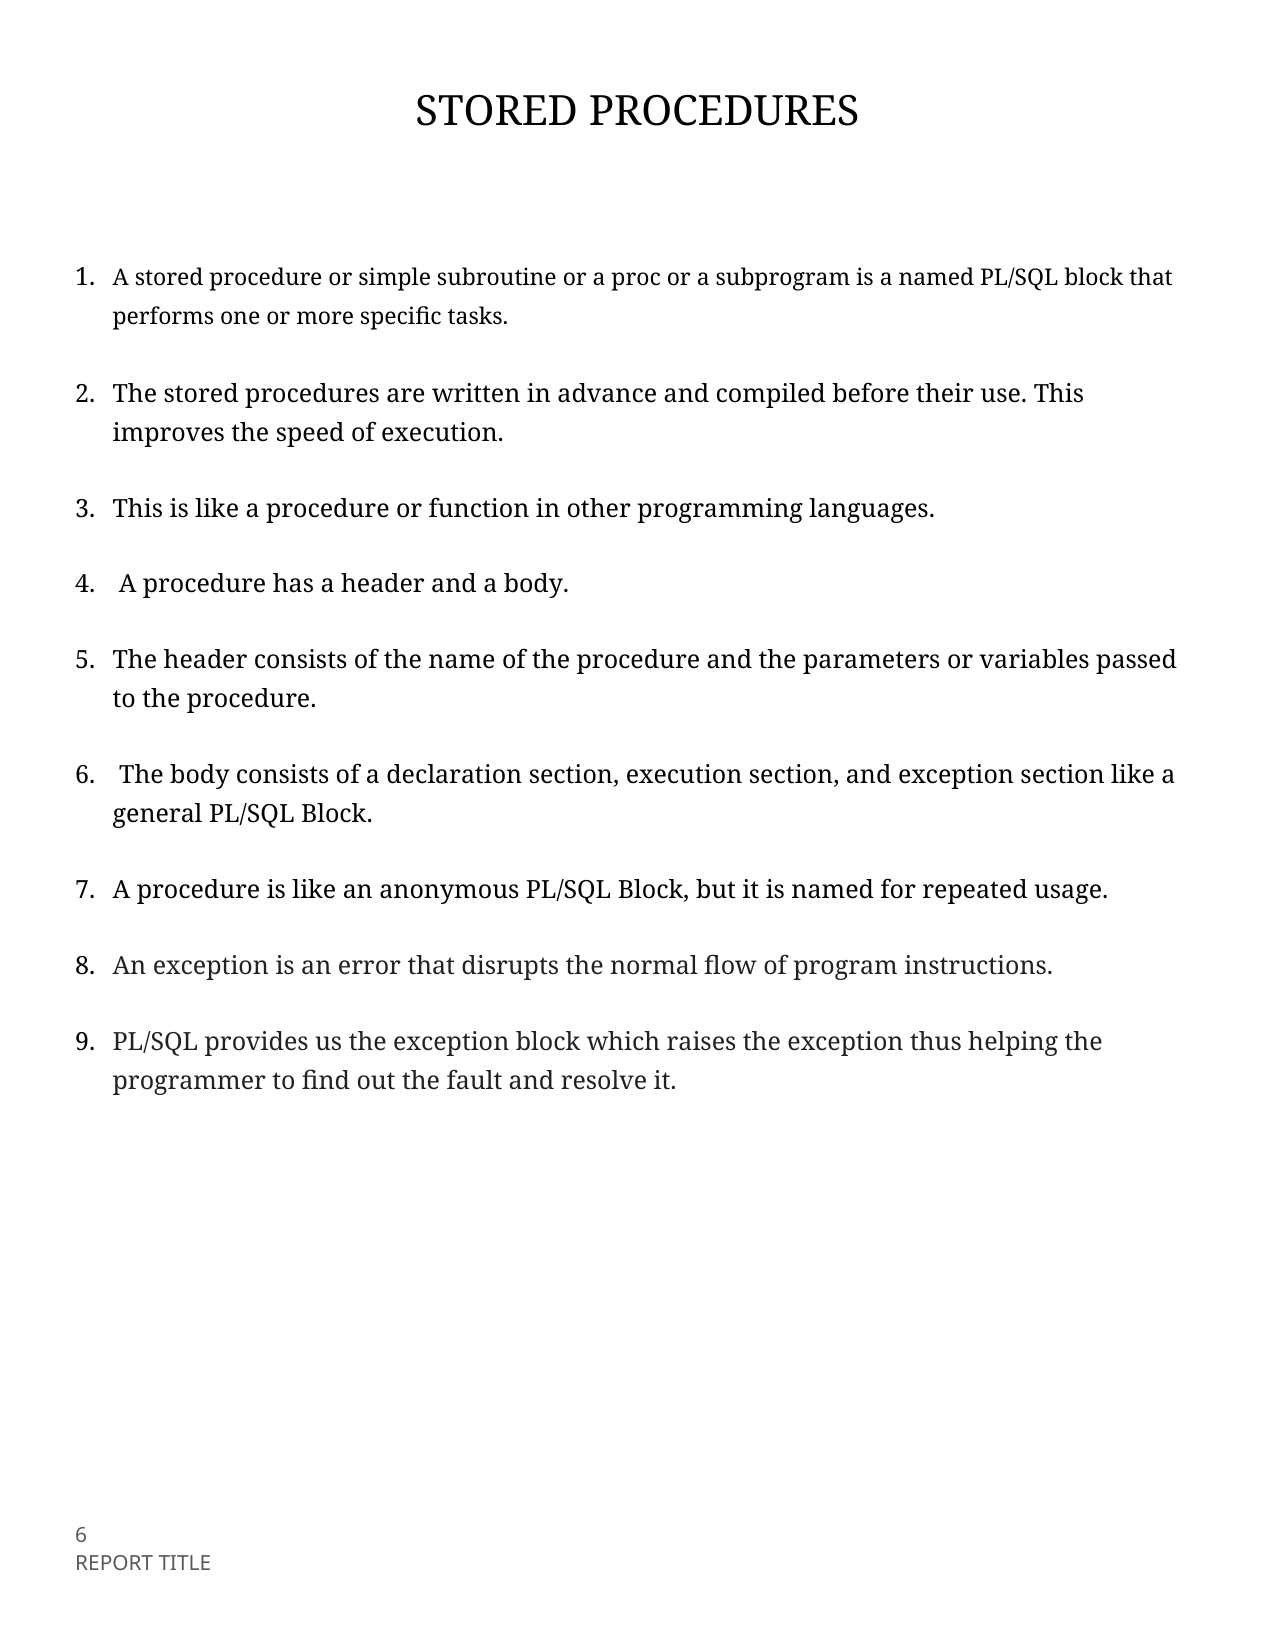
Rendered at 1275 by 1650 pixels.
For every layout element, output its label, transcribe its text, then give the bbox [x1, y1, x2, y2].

list The body consists of a declaration section, execution section, and exception section like a general PL/SQL Block. [75, 752, 1200, 830]
list PL/SQL provides us the exception block which raises the exception thus helping the programmer to find out the fault and resolve it. [75, 1018, 1200, 1096]
list The header consists of the name of the procedure and the parameters or variables passed to the procedure. [75, 637, 1200, 715]
text STORED PROCEDURES [75, 81, 1200, 138]
list A procedure has a header and a body. [75, 561, 1200, 600]
list A stored procedure or simple subroutine or a proc or a subprogram is a named PL/SQL block that performs one or more specific tasks. [75, 253, 1200, 331]
list An exception is an error that disrupts the normal flow of program instructions. [75, 942, 1200, 982]
list A procedure is like an anonymous PL/SQL Block, but it is named for repeated usage. [75, 867, 1200, 906]
list This is like a procedure or function in other programming languages. [75, 485, 1200, 524]
list The stored procedures are written in advance and compiled before their use. This improves the speed of execution. [75, 370, 1200, 448]
